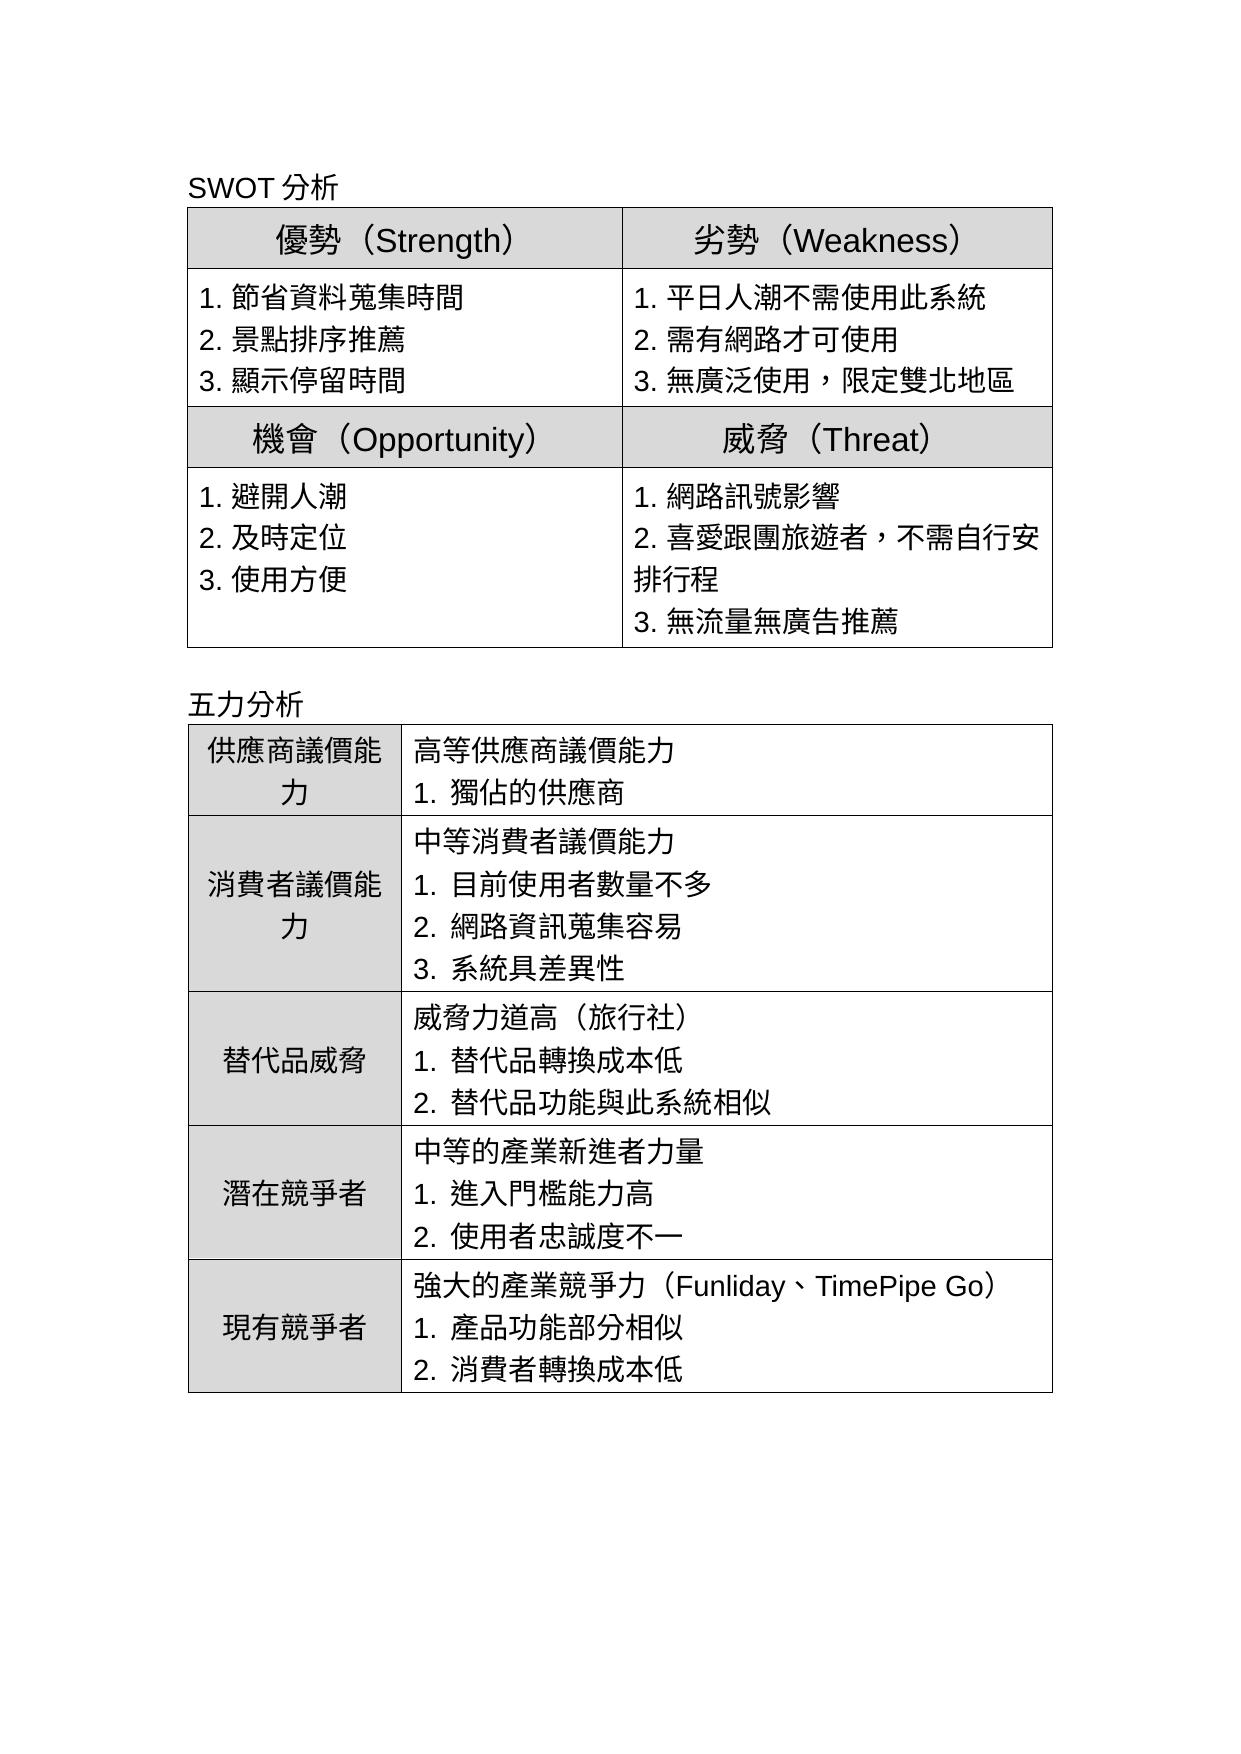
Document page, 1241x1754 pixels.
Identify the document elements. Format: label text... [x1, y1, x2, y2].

table_cell 中等消費者議價能力 目前使用者數量不多 網路資訊蒐集容易 系統具差異性 [402, 816, 1052, 991]
table_cell 威脅（Threat） [623, 407, 1052, 467]
table_cell 替代品威脅 [189, 992, 401, 1125]
table_cell 潛在競爭者 [189, 1126, 401, 1258]
table_cell 1. 平日人潮不需使用此系統 2. 需有網路才可使用 3. 無廣泛使用，限定雙北地區 [623, 269, 1052, 406]
table_cell 中等的產業新進者力量 進入門檻能力高 使用者忠誠度不一 [402, 1126, 1052, 1258]
table_cell 機會（Opportunity） [188, 407, 622, 467]
table_cell 1. 避開人潮 2. 及時定位 3. 使用方便 [188, 468, 622, 647]
table_header 優勢（Strength） [188, 208, 622, 268]
table_header 高等供應商議價能力 獨佔的供應商 [402, 725, 1052, 815]
table_cell 威脅力道高（旅行社） 替代品轉換成本低 替代品功能與此系統相似 [402, 992, 1052, 1125]
table_cell 1. 節省資料蒐集時間 2. 景點排序推薦 3. 顯示停留時間 [188, 269, 622, 406]
table_cell 消費者議價能力 [189, 816, 401, 991]
table_header 供應商議價能力 [189, 725, 401, 815]
table_header 劣勢（Weakness） [623, 208, 1052, 268]
table_cell 現有競爭者 [189, 1260, 401, 1392]
table_cell 強大的產業競爭力（Funliday、TimePipe Go） 產品功能部分相似 消費者轉換成本低 [402, 1260, 1052, 1392]
table_cell 1. 網路訊號影響 2. 喜愛跟團旅遊者，不需自行安排行程 3. 無流量無廣告推薦 [623, 468, 1052, 647]
text 五力分析 [187, 681, 1053, 723]
text SWOT分析 [187, 164, 1053, 207]
